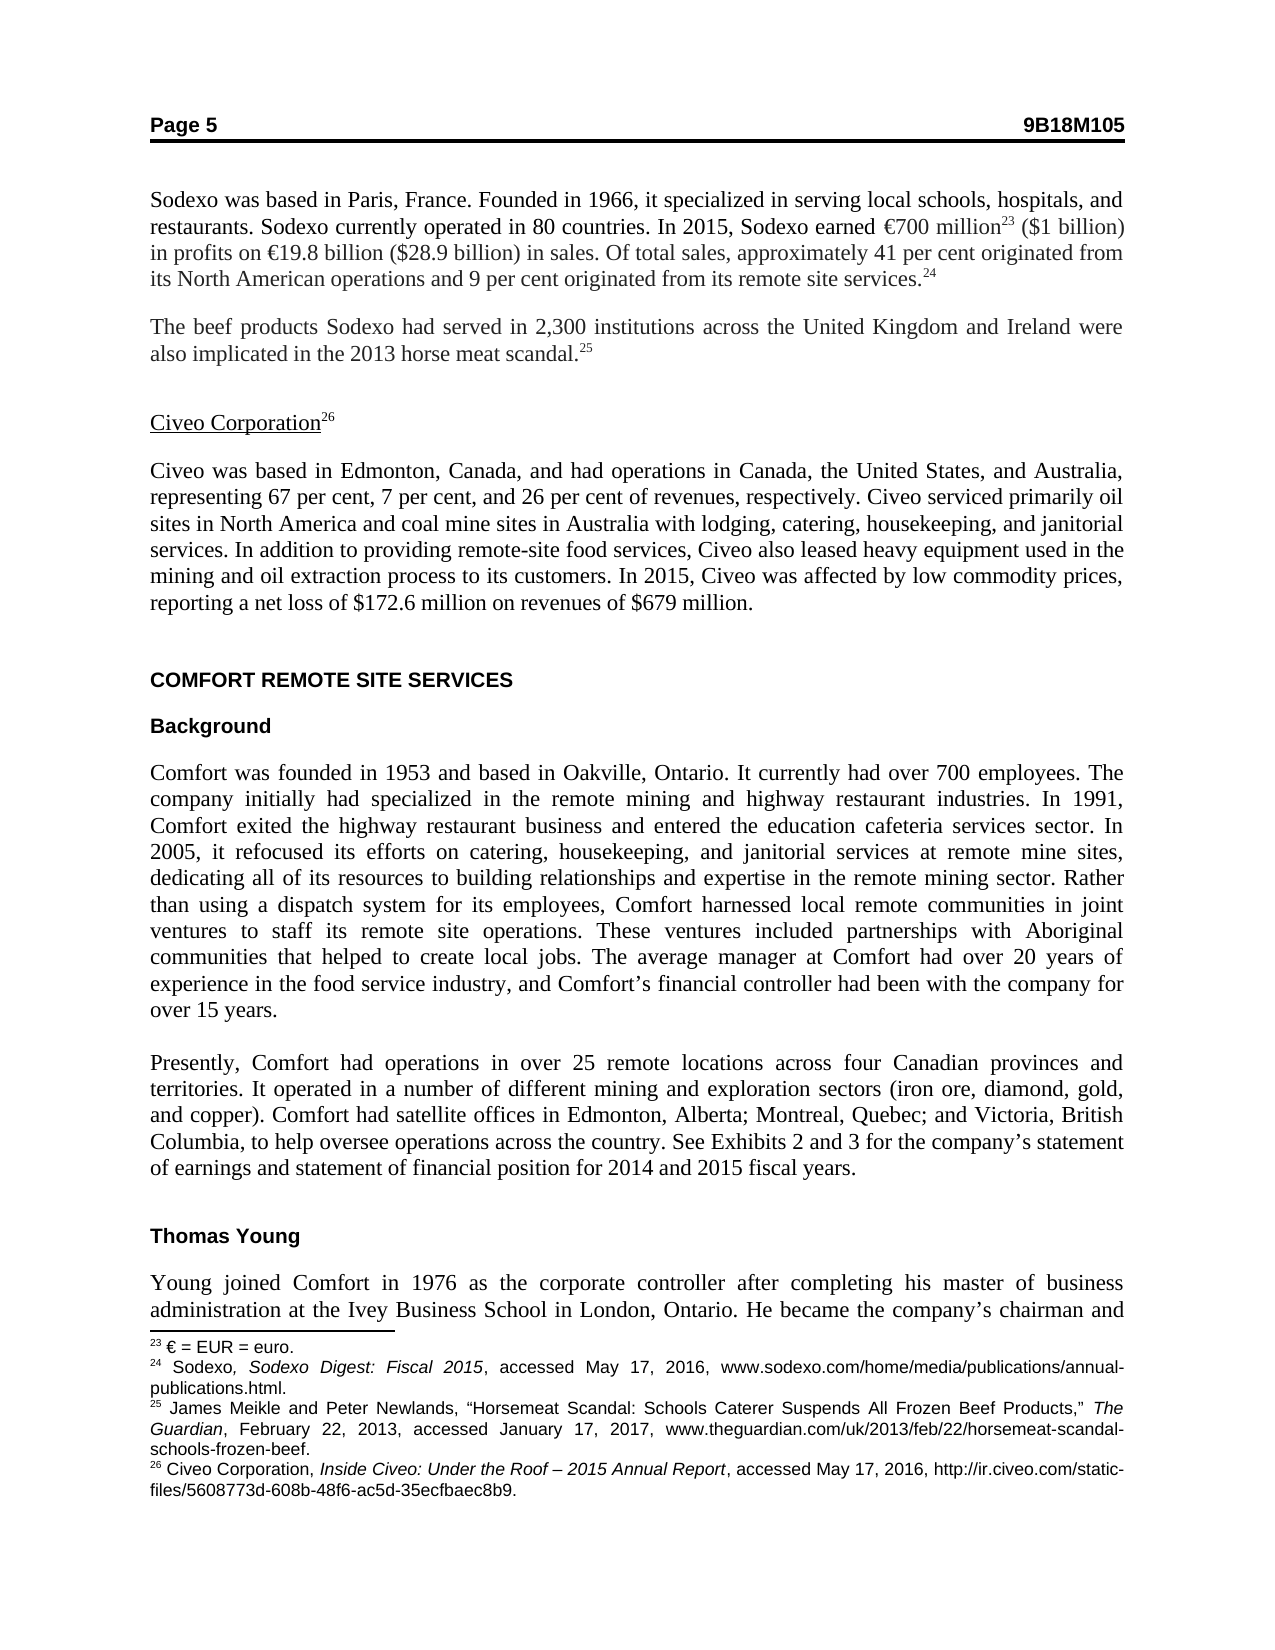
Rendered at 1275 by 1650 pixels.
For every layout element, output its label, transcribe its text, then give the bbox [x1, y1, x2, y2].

text Background [150, 713, 1125, 737]
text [150, 1269, 1125, 1322]
text Civeo Corporation [150, 409, 1125, 436]
text Comfort was founded in 1953 and based in Oakville, Ontario. It currently had over 700 employees. The company initially had specialized in the remote mining and highway restaurant industries. In 1991, Comfort exited the highway restaurant business and entered the education cafeteria services sector. In 2005, it refocused its efforts on catering, housekeeping, and janitorial services at remote mine sites, dedicating all of its resources to building relationships and expertise in the remote mining sector. Rather than using a dispatch system for its employees, Comfort harnessed local remote communities in joint ventures to staff its remote site operations. These ventures included partnerships with Aboriginal communities that helped to create local jobs. The average manager at Comfort had over 20 years of experience in the food service industry, and Comfort’s financial controller had been with the company for over 15 years. [150, 759, 1125, 1022]
text Civeo was based in Edmonton, Canada, and had operations in Canada, the United States, and Australia, representing 67 per cent, 7 per cent, and 26 per cent of revenues, respectively. Civeo serviced primarily oil sites in North America and coal mine sites in Australia with lodging, catering, housekeeping, and janitorial services. In addition to providing remote-site food services, Civeo also leased heavy equipment used in the mining and oil extraction process to its customers. In 2015, Civeo was affected by low commodity prices, reporting a net loss of $172.6 million on revenues of $679 million. [150, 457, 1125, 615]
text Sodexo was based in Paris, France. Founded in 1966, it specialized in serving local schools, hospitals, and restaurants. Sodexo currently operated in 80 countries. In 2015, Sodexo earned €700 million ($1 billion) in profits on €19.8 billion ($28.9 billion) in sales. Of total sales, approximately 41 per cent originated from its North American operations and 9 per cent originated from its remote site services. [150, 186, 1125, 239]
text Comfort Remote Site Services [150, 668, 1125, 692]
text Thomas Young [150, 1224, 1125, 1248]
text The beef products Sodexo had served in 2,300 institutions across the United Kingdom and Ireland were also implicated in the 2013 horse meat scandal. [579, 340, 1125, 366]
text Presently, Comfort had operations in over 25 remote locations across four Canadian provinces and territories. It operated in a number of different mining and exploration sectors (iron ore, diamond, gold, and copper). Comfort had satellite offices in Edmonton, Alberta; Montreal, Quebec; and Victoria, British Columbia, to help oversee operations across the country. See Exhibits 2 and 3 for the company’s statement of earnings and statement of financial position for 2014 and 2015 fiscal years. [150, 1049, 1125, 1181]
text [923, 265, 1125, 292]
